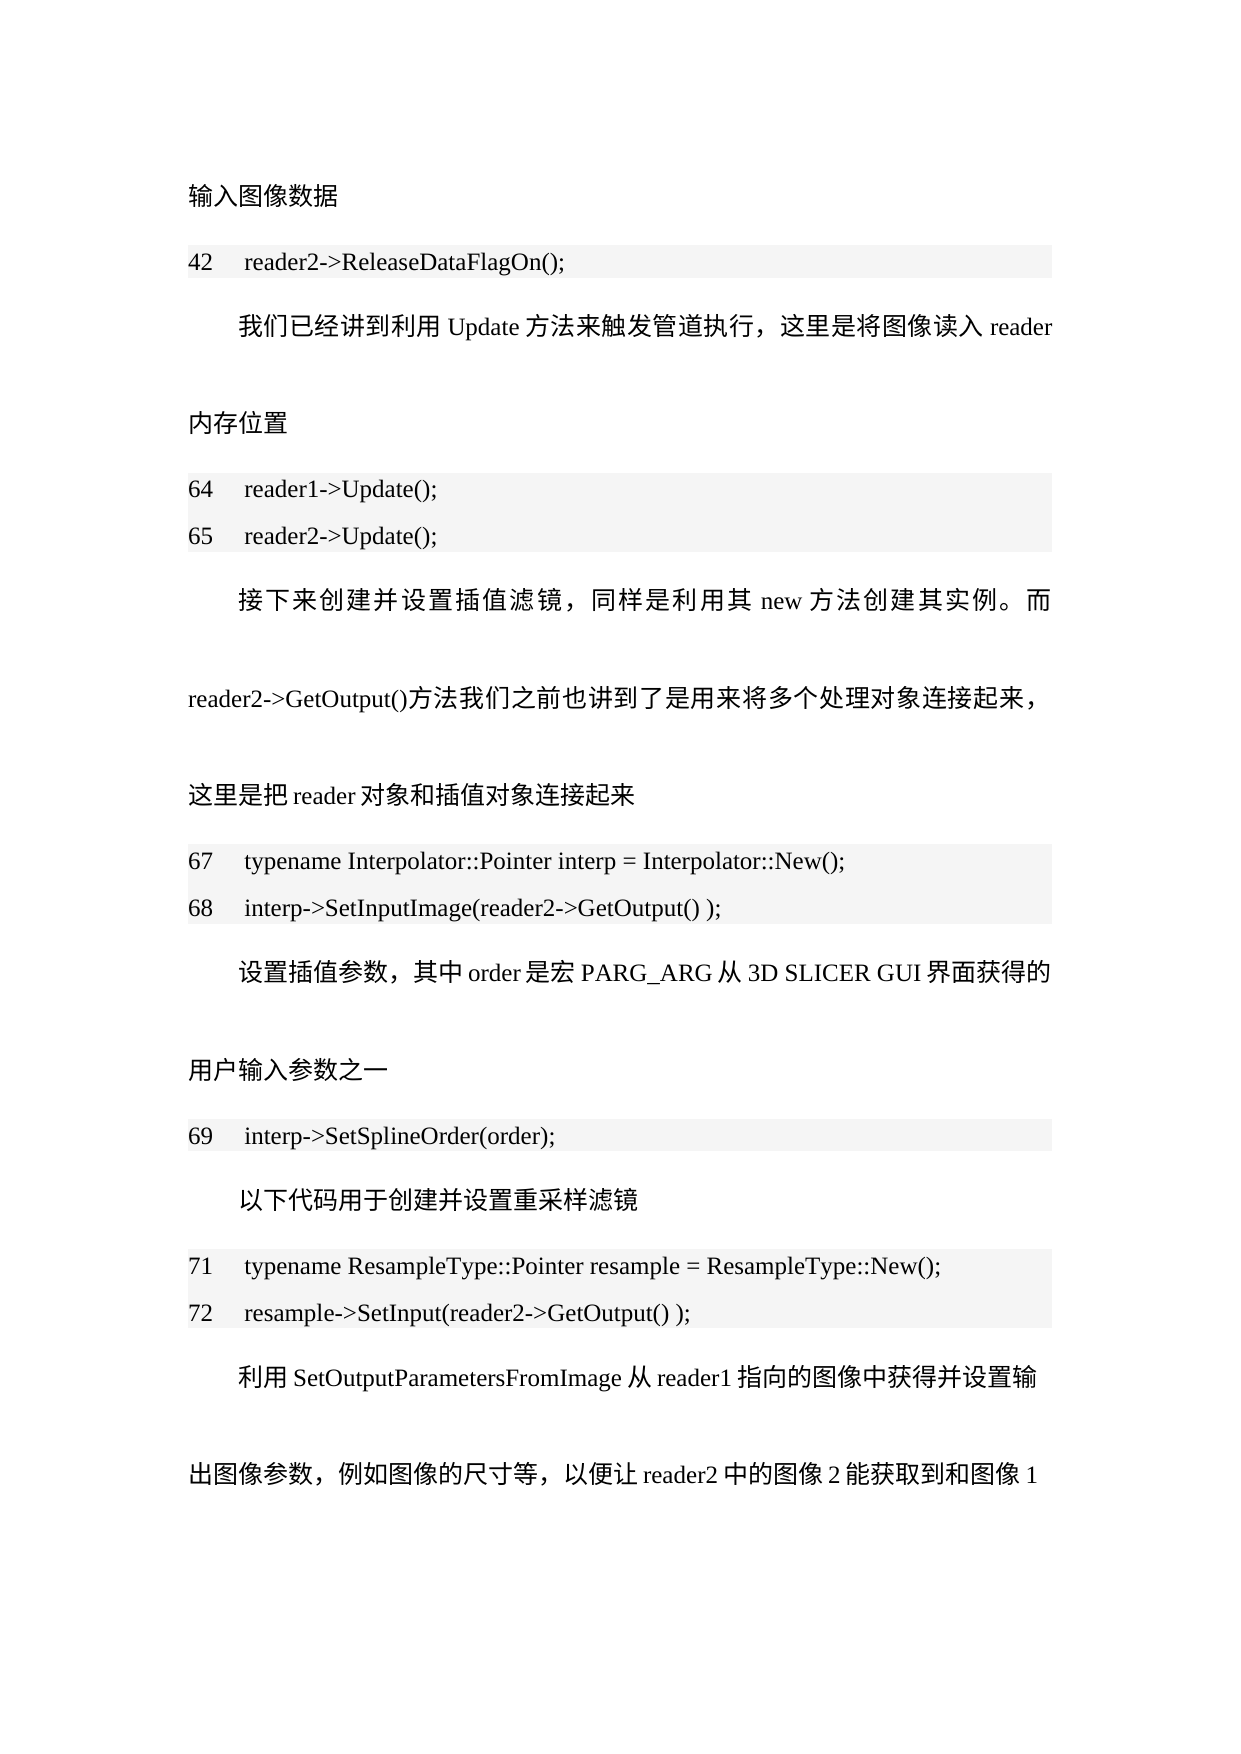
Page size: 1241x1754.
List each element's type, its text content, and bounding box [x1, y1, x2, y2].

list interp->SetSplineOrder(order); [188, 1119, 1052, 1151]
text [188, 162, 1052, 227]
list typename ResampleType::Pointer resample = ResampleType::New(); [188, 1249, 1052, 1281]
text 我们已经讲到利用Update方法来触发管道执行，这里是将图像读入reader内存位置 [188, 292, 1052, 454]
list reader2->Update(); [188, 519, 1052, 552]
list interp->SetInputImage(reader2->GetOutput() ); [188, 891, 1052, 924]
list resample->SetInput(reader2->GetOutput() ); [188, 1296, 1052, 1328]
text 设置插值参数，其中order是宏PARG_ARG从3D SLICER GUI界面获得的用户输入参数之一 [188, 938, 1052, 1101]
text 接下来创建并设置插值滤镜，同样是利用其new方法创建其实例。而reader2->GetOutput()方法我们之前也讲到了是用来将多个处理对象连接起来，这里是把reader对象和插值对象连接起来 [188, 566, 1052, 826]
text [188, 1343, 1052, 1505]
text 以下代码用于创建并设置重采样滤镜 [188, 1166, 1052, 1231]
list reader1->Update(); [188, 473, 1052, 505]
list reader2->ReleaseDataFlagOn(); [188, 245, 1052, 278]
list typename Interpolator::Pointer interp = Interpolator::New(); [188, 844, 1052, 877]
